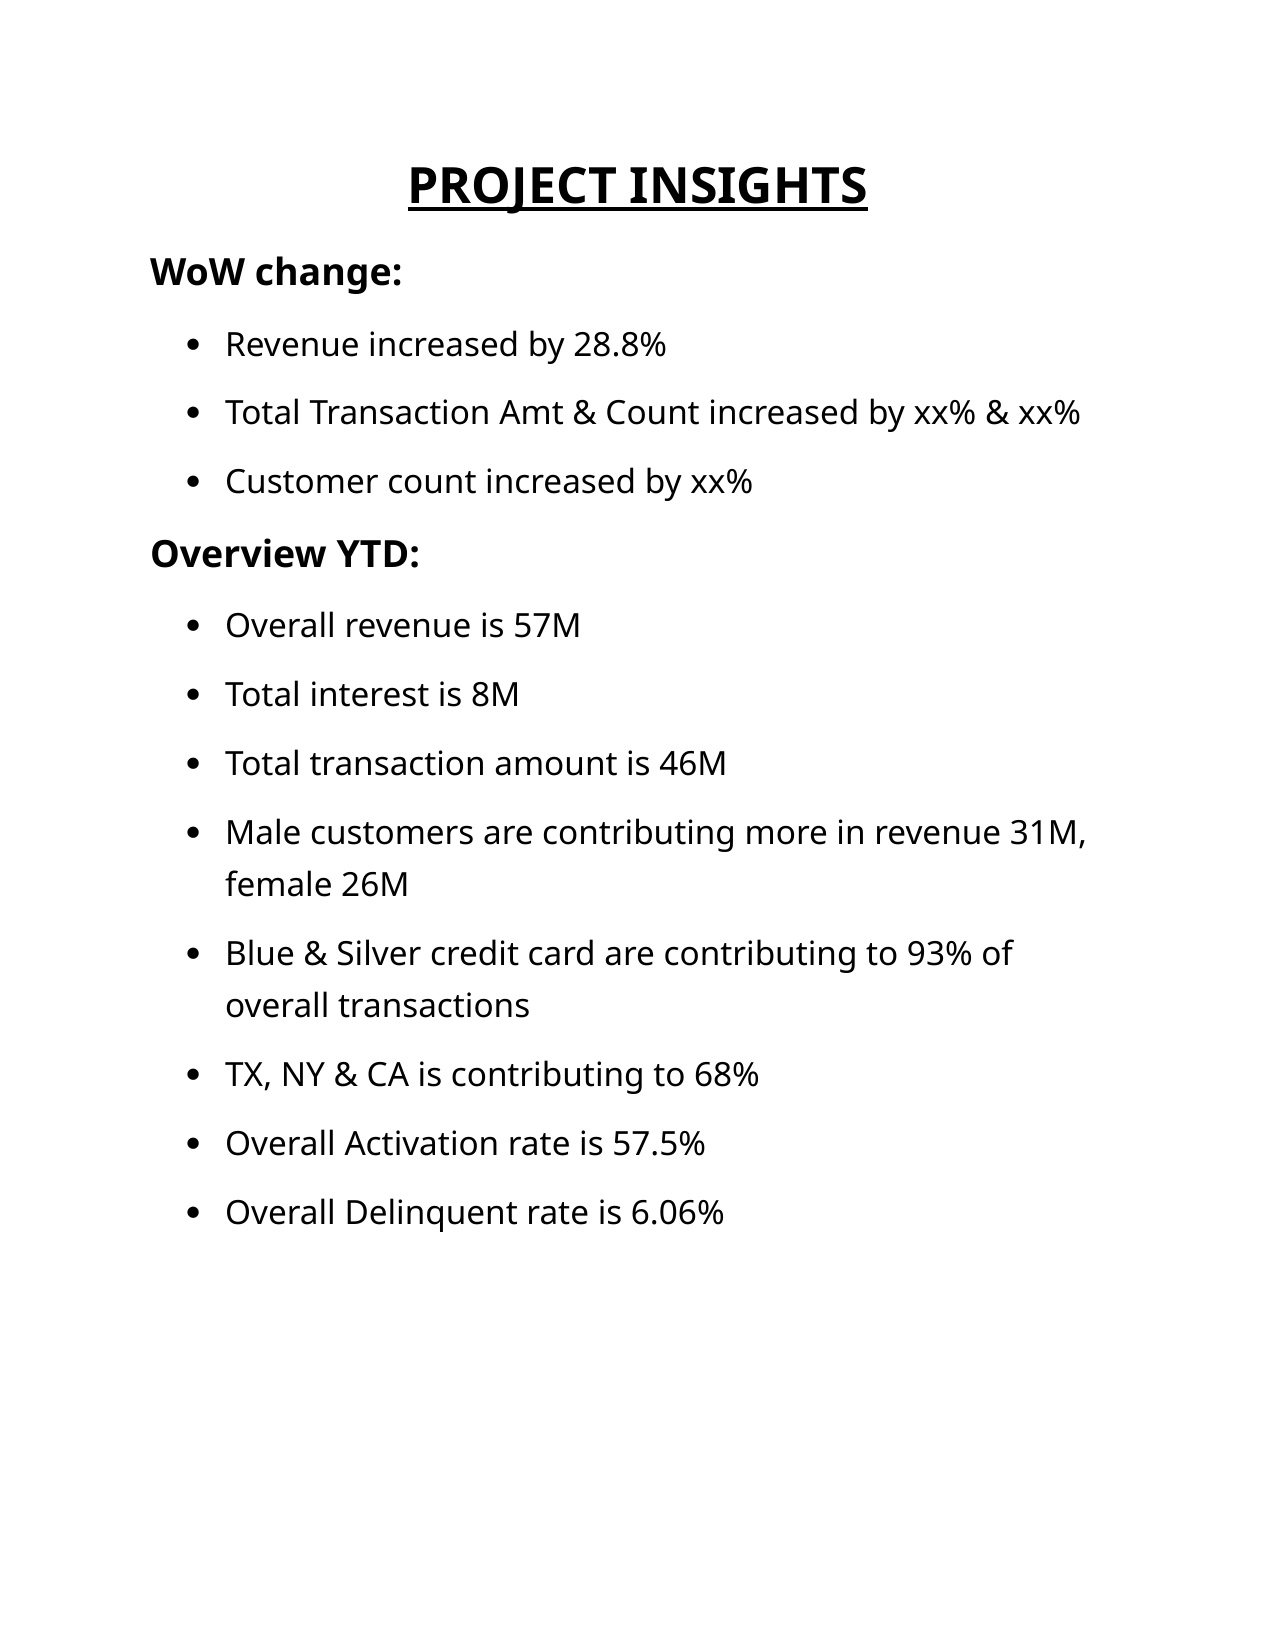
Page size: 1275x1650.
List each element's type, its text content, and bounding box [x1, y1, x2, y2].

list Customer count increased by xx% [187, 458, 1125, 503]
list Overall revenue is 57M [187, 602, 1125, 648]
text WoW change: [150, 245, 1125, 296]
list Total Transaction Amt & Count increased by xx% & xx% [187, 389, 1125, 434]
list Overall Activation rate is 57.5% [187, 1120, 1125, 1165]
text Overview YTD: [150, 527, 1125, 578]
list TX, NY & CA is contributing to 68% [187, 1051, 1125, 1096]
text PROJECT INSIGHTS [150, 150, 1125, 218]
list Total interest is 8M [187, 671, 1125, 716]
list Revenue increased by 28.8% [187, 320, 1125, 366]
list Overall Delinquent rate is 6.06% [187, 1188, 1125, 1234]
list Blue & Silver credit card are contributing to 93% of overall transactions [187, 930, 1125, 1027]
list Total transaction amount is 46M [187, 740, 1125, 785]
list Male customers are contributing more in revenue 31M, female 26M [187, 809, 1125, 906]
